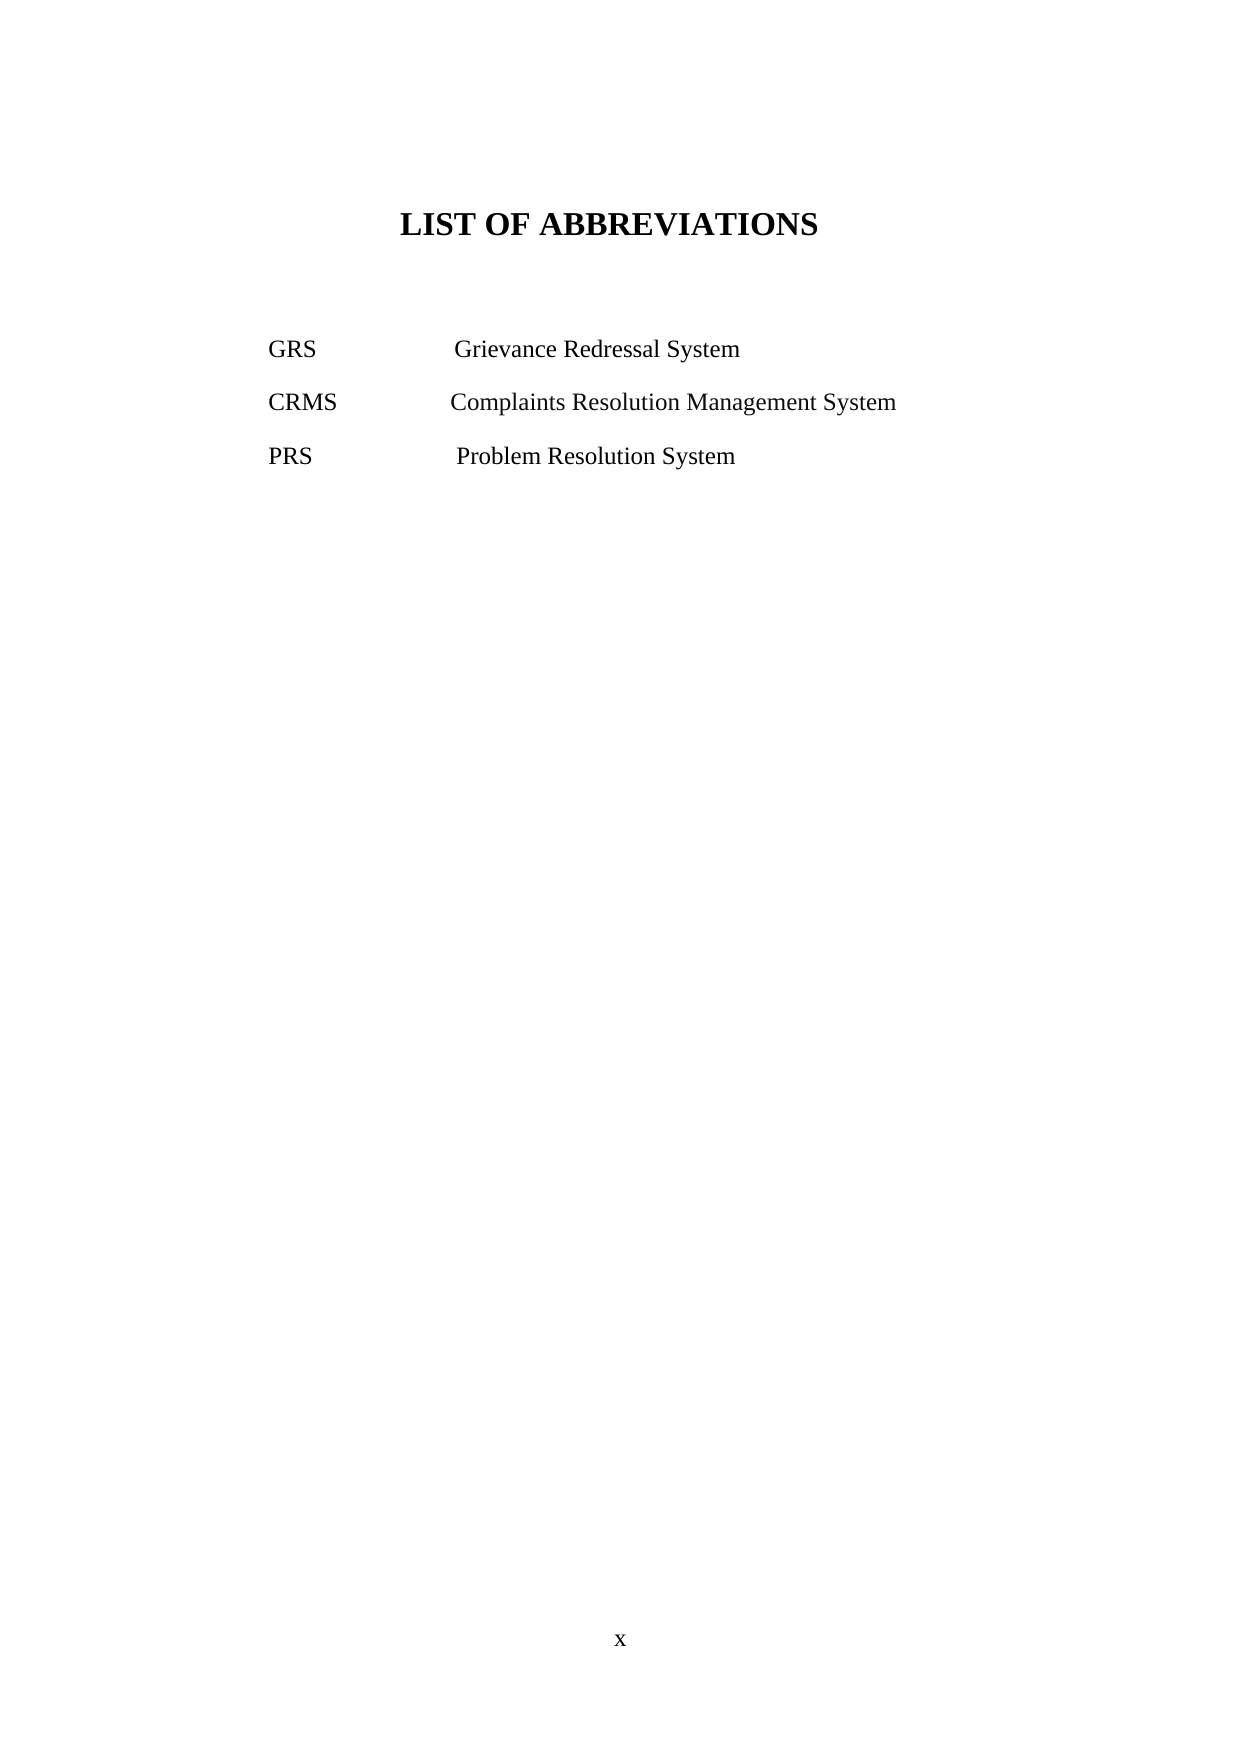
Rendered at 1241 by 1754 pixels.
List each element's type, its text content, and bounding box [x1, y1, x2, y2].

text PRS Problem Resolution System [268, 441, 1002, 470]
text GRS Grievance Redressal System [268, 334, 1002, 362]
text CRMS Complaints Resolution Management System [268, 387, 1002, 416]
text LIST OF ABBREVIATIONS [150, 204, 1090, 242]
